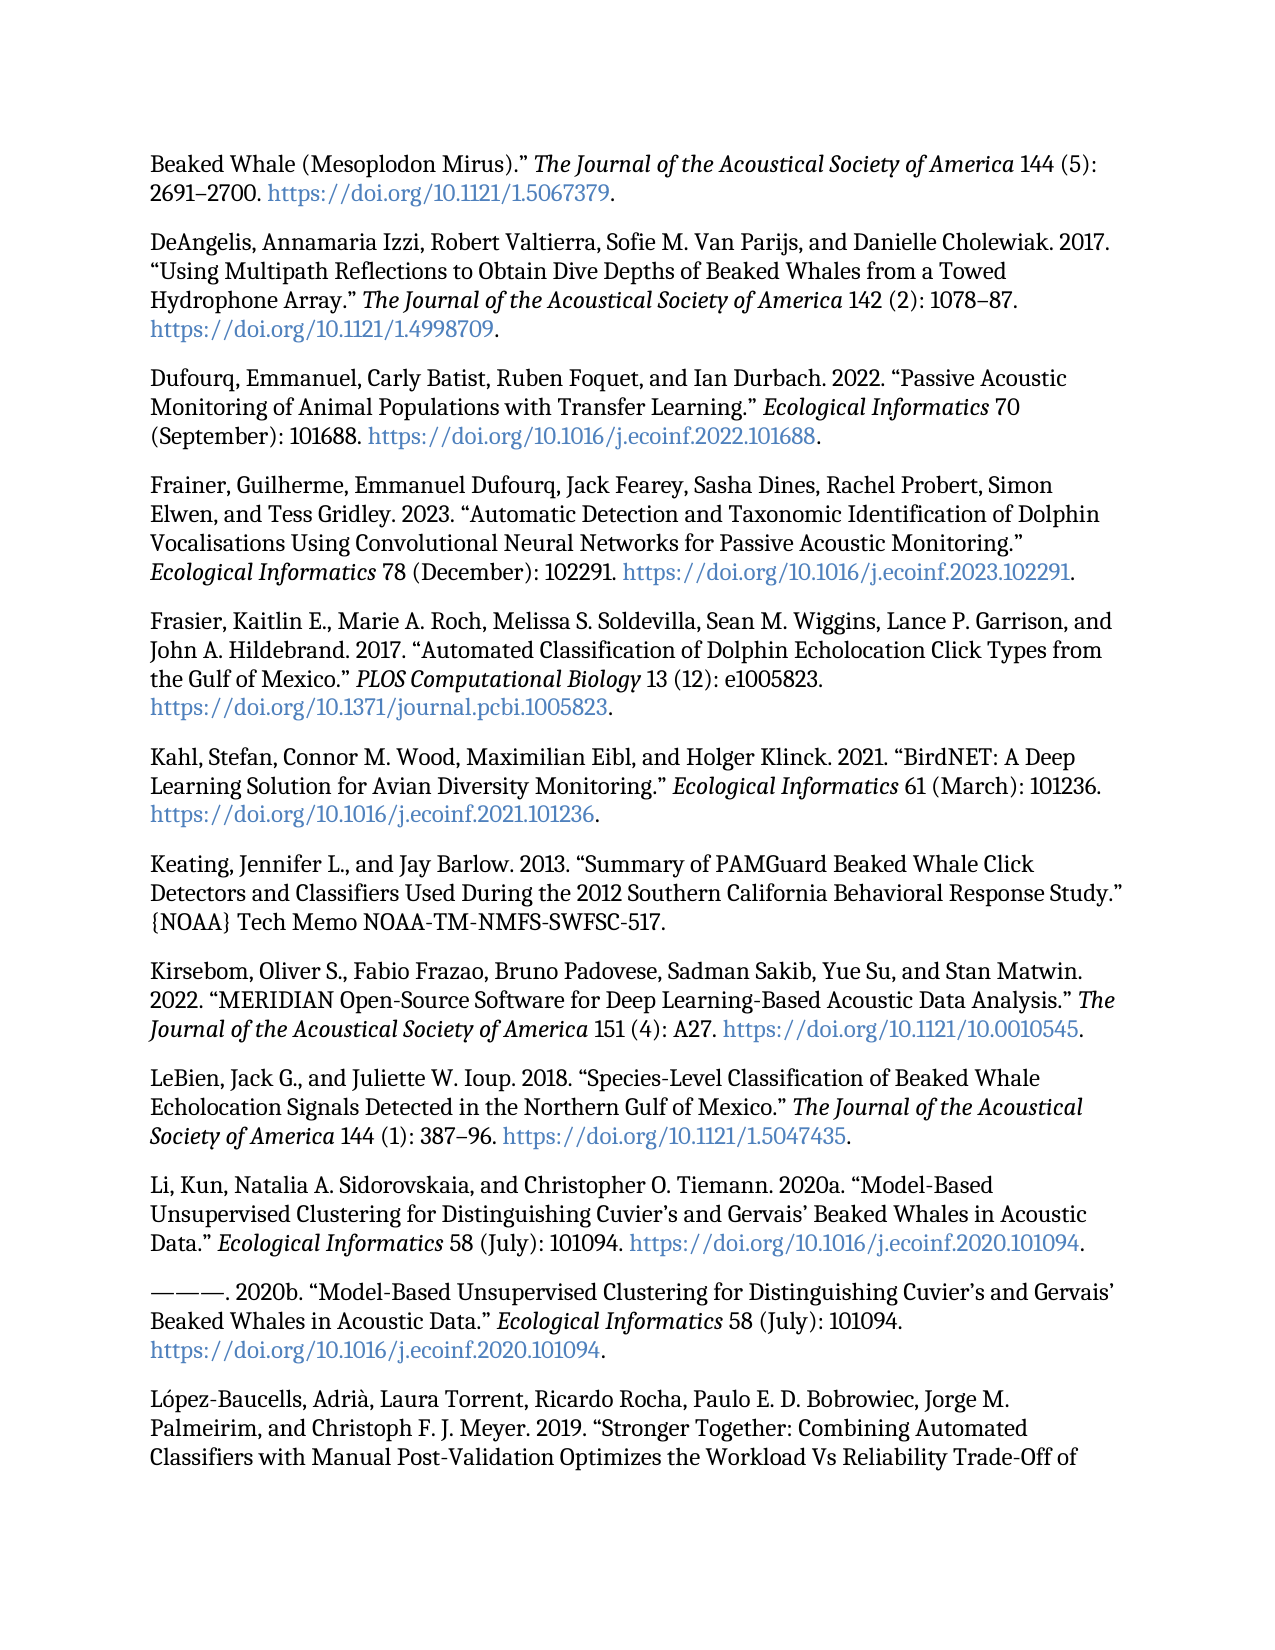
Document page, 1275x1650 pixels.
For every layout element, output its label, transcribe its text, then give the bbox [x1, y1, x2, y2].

text LeBien, Jack G., and Juliette W. Ioup. 2018. “Species-Level Classification of Beaked Whale Echolocation Signals Detected in the Northern Gulf of Mexico.” The Journal of the Acoustical Society of America 144 (1): 387–96. https://doi.org/10.1121/1.5047435. [150, 1064, 1125, 1150]
text Kirsebom, Oliver S., Fabio Frazao, Bruno Padovese, Sadman Sakib, Yue Su, and Stan Matwin. 2022. “MERIDIAN Open-Source Software for Deep Learning-Based Acoustic Data Analysis.” The Journal of the Acoustical Society of America 151 (4): A27. https://doi.org/10.1121/10.0010545. [150, 957, 1125, 1043]
text Kahl, Stefan, Connor M. Wood, Maximilian Eibl, and Holger Klinck. 2021. “BirdNET: A Deep Learning Solution for Avian Diversity Monitoring.” Ecological Informatics 61 (March): 101236. https://doi.org/10.1016/j.ecoinf.2021.101236. [150, 743, 1125, 829]
text Li, Kun, Natalia A. Sidorovskaia, and Christopher O. Tiemann. 2020a. “Model-Based Unsupervised Clustering for Distinguishing Cuvier’s and Gervais’ Beaked Whales in Acoustic Data.” Ecological Informatics 58 (July): 101094. https://doi.org/10.1016/j.ecoinf.2020.101094. [150, 1171, 1125, 1257]
text Keating, Jennifer L., and Jay Barlow. 2013. “Summary of PAMGuard Beaked Whale Click Detectors and Classifiers Used During the 2012 Southern California Behavioral Response Study.” {NOAA} Tech Memo NOAA-TM-NMFS-SWFSC-517. [150, 850, 1125, 936]
text Dufourq, Emmanuel, Carly Batist, Ruben Foquet, and Ian Durbach. 2022. “Passive Acoustic Monitoring of Animal Populations with Transfer Learning.” Ecological Informatics 70 (September): 101688. https://doi.org/10.1016/j.ecoinf.2022.101688. [150, 364, 1125, 450]
text Frasier, Kaitlin E., Marie A. Roch, Melissa S. Soldevilla, Sean M. Wiggins, Lance P. Garrison, and John A. Hildebrand. 2017. “Automated Classification of Dolphin Echolocation Click Types from the Gulf of Mexico.” PLOS Computational Biology 13 (12): e1005823. https://doi.org/10.1371/journal.pcbi.1005823. [150, 607, 1125, 722]
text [150, 1385, 1125, 1472]
text DeAngelis, Annamaria Izzi, Robert Valtierra, Sofie M. Van Parijs, and Danielle Cholewiak. 2017. “Using Multipath Reflections to Obtain Dive Depths of Beaked Whales from a Towed Hydrophone Array.” The Journal of the Acoustical Society of America 142 (2): 1078–87. https://doi.org/10.1121/1.4998709. [150, 228, 1125, 343]
text ———. 2020b. “Model-Based Unsupervised Clustering for Distinguishing Cuvier’s and Gervais’ Beaked Whales in Acoustic Data.” Ecological Informatics 58 (July): 101094. https://doi.org/10.1016/j.ecoinf.2020.101094. [150, 1278, 1125, 1364]
text Frainer, Guilherme, Emmanuel Dufourq, Jack Fearey, Sasha Dines, Rachel Probert, Simon Elwen, and Tess Gridley. 2023. “Automatic Detection and Taxonomic Identification of Dolphin Vocalisations Using Convolutional Neural Networks for Passive Acoustic Monitoring.” Ecological Informatics 78 (December): 102291. https://doi.org/10.1016/j.ecoinf.2023.102291. [150, 471, 1125, 586]
